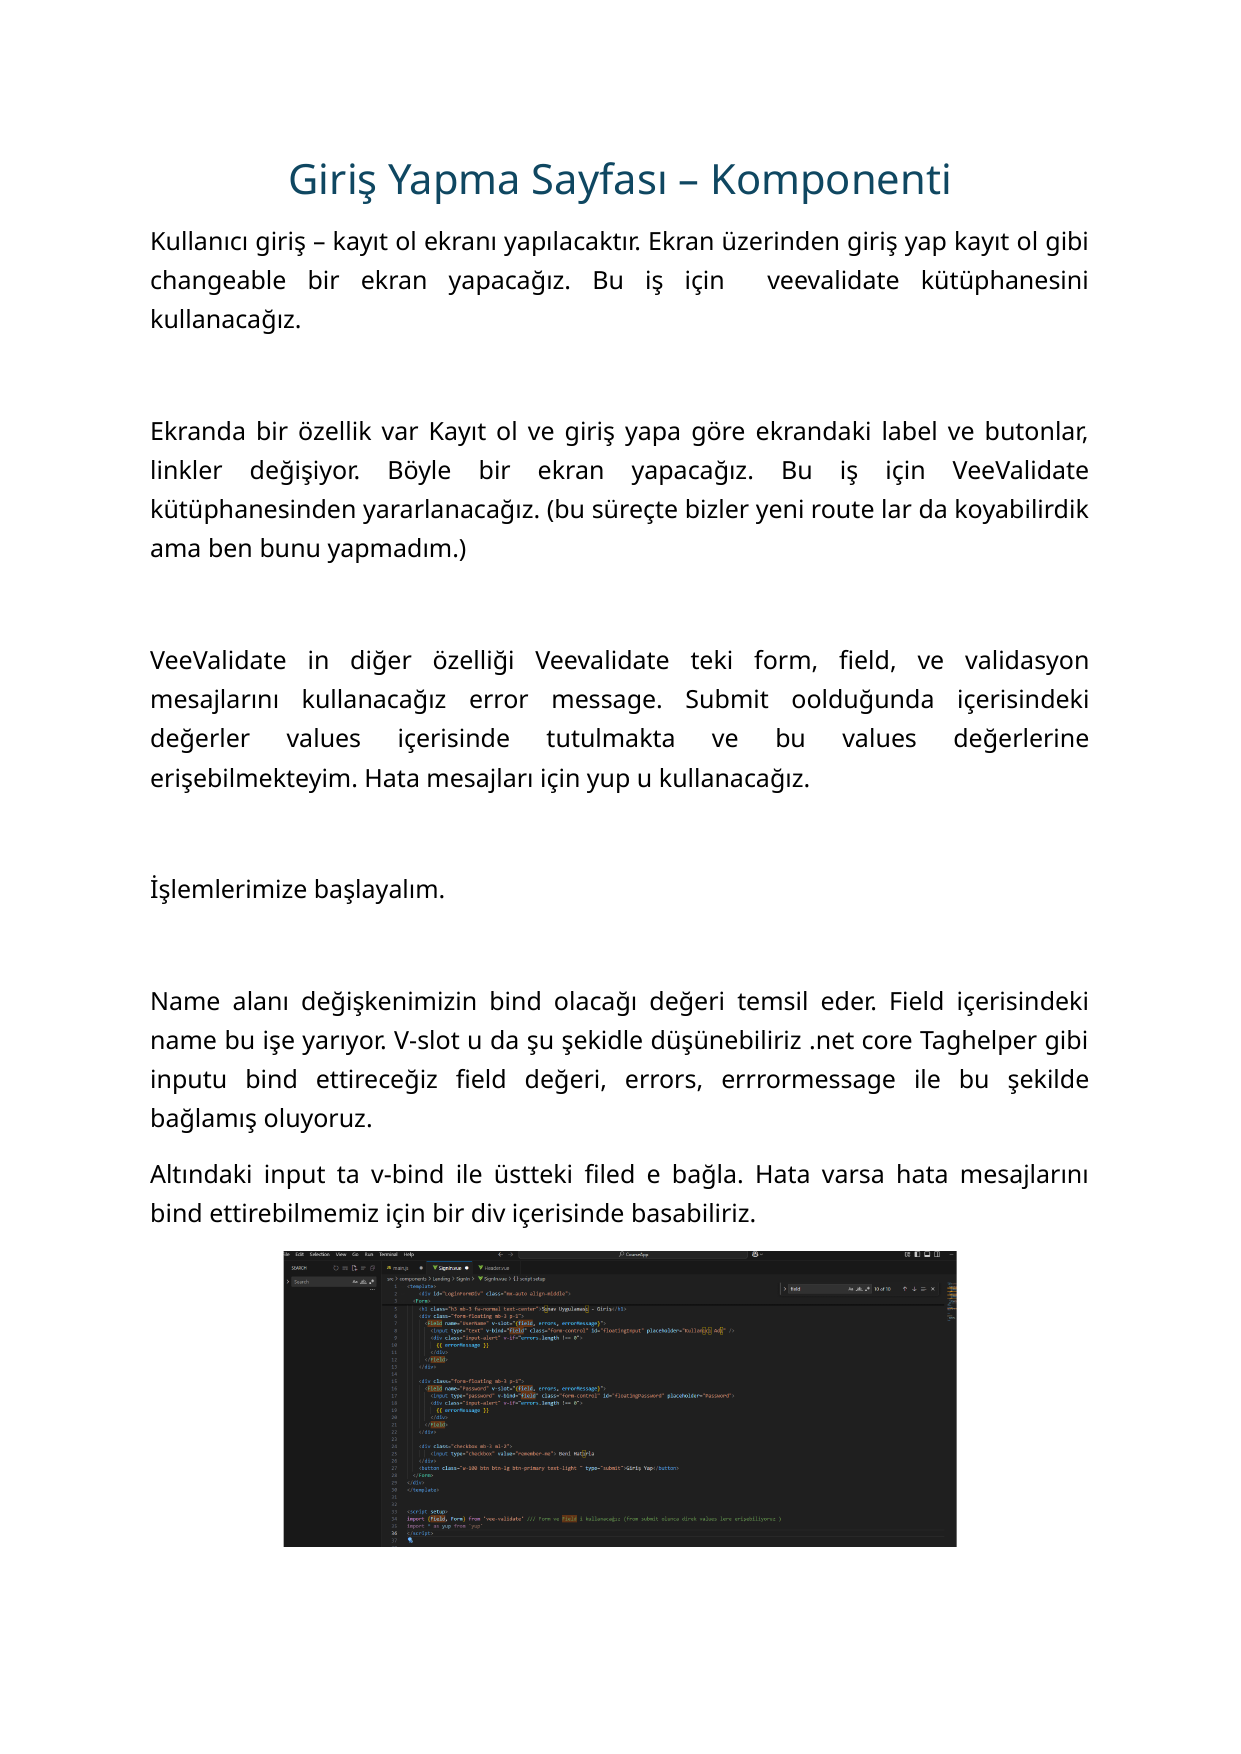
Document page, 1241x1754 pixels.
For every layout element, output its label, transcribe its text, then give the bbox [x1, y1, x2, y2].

text VeeValidate in diğer özelliği Veevalidate teki form, field, ve validasyon mesajlarını kullanacağız error message. Submit oolduğunda içerisindeki değerler values içerisinde tutulmakta ve bu values değerlerine erişebilmekteyim. Hata mesajları için yup u kullanacağız. [150, 643, 1090, 794]
picture [283, 1251, 957, 1547]
text İşlemlerimize başlayalım. [150, 872, 1090, 906]
text Altındaki input ta v-bind ile üstteki filed e bağla. Hata varsa hata mesajlarını bind ettirebilmemiz için bir div içerisinde basabiliriz. [150, 1157, 1090, 1230]
text Kullanıcı giriş – kayıt ol ekranı yapılacaktır. Ekran üzerinden giriş yap kayıt ol gibi changeable bir ekran yapacağız. Bu iş için veevalidate kütüphanesini kullanacağız. [150, 223, 1090, 336]
text Name alanı değişkenimizin bind olacağı değeri temsil eder. Field içerisindeki name bu işe yarıyor. V-slot u da şu şekidle düşünebiliriz .net core Taghelper gibi inputu bind ettireceğiz field değeri, errors, errrormessage ile bu şekilde bağlamış oluyoruz. [150, 983, 1090, 1135]
subtitle Giriş Yapma Sayfası – Komponenti [150, 150, 1090, 207]
text Ekranda bir özellik var Kayıt ol ve giriş yapa göre ekrandaki label ve butonlar, linkler değişiyor. Böyle bir ekran yapacağız. Bu iş için VeeValidate kütüphanesinden yararlanacağız. (bu süreçte bizler yeni route lar da koyabilirdik ama ben bunu yapmadım.) [150, 413, 1090, 565]
